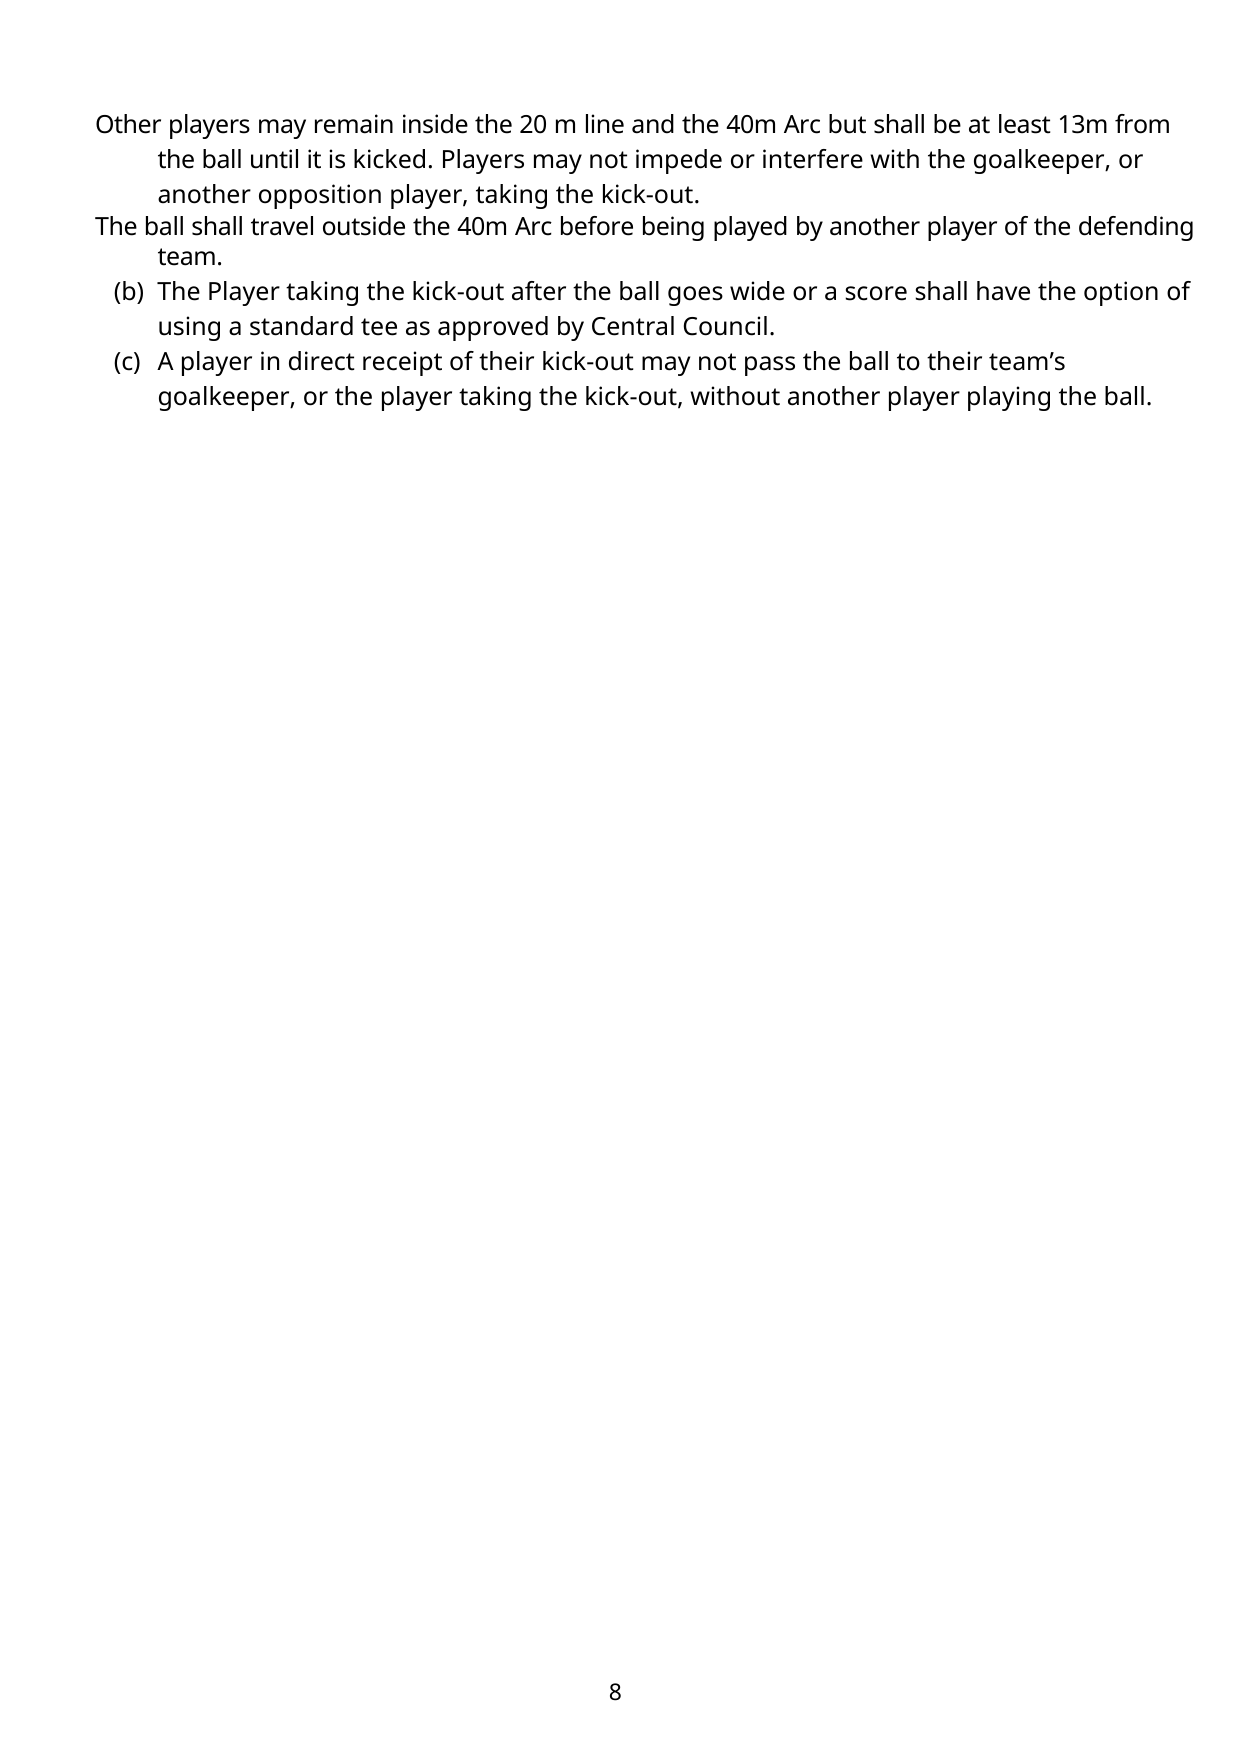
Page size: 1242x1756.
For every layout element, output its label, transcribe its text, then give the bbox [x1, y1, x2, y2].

list A player in direct receipt of their kick-out may not pass the ball to their team’s goalkeeper, or the player taking the kick-out, without another player playing the ball. [113, 343, 1189, 412]
text The ball shall travel outside the 40m Arc before being played by another player of the defending team. [95, 211, 1242, 272]
list The Player taking the kick-out after the ball goes wide or a score shall have the option of using a standard tee as approved by Central Council. [113, 273, 1204, 342]
text Other players may remain inside the 20 m line and the 40m Arc but shall be at least 13m from the ball until it is kicked. Players may not impede or interfere with the goalkeeper, or another opposition player, taking the kick-out. [95, 106, 1182, 210]
